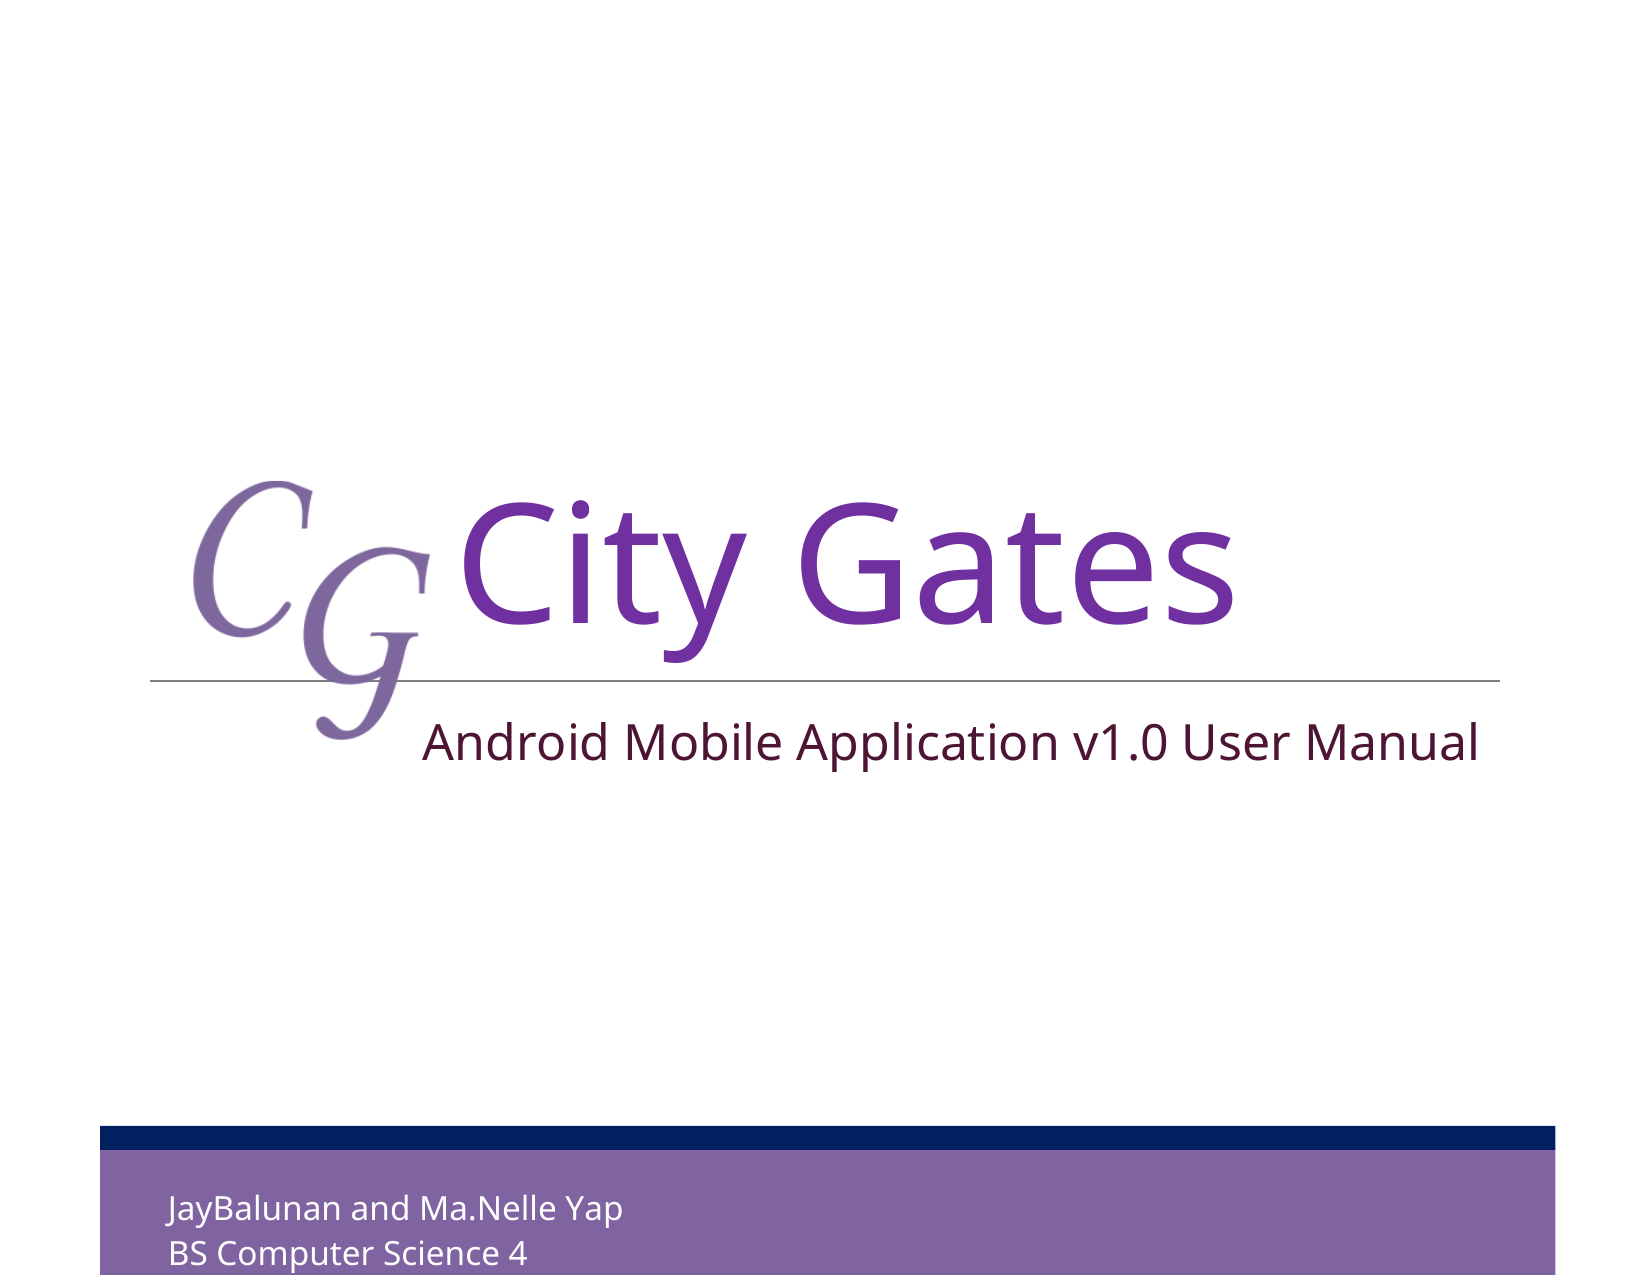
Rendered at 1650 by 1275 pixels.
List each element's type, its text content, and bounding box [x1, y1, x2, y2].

text Android Mobile Application v1.0 User Manual [150, 707, 1500, 843]
text City Gates [150, 445, 1500, 680]
